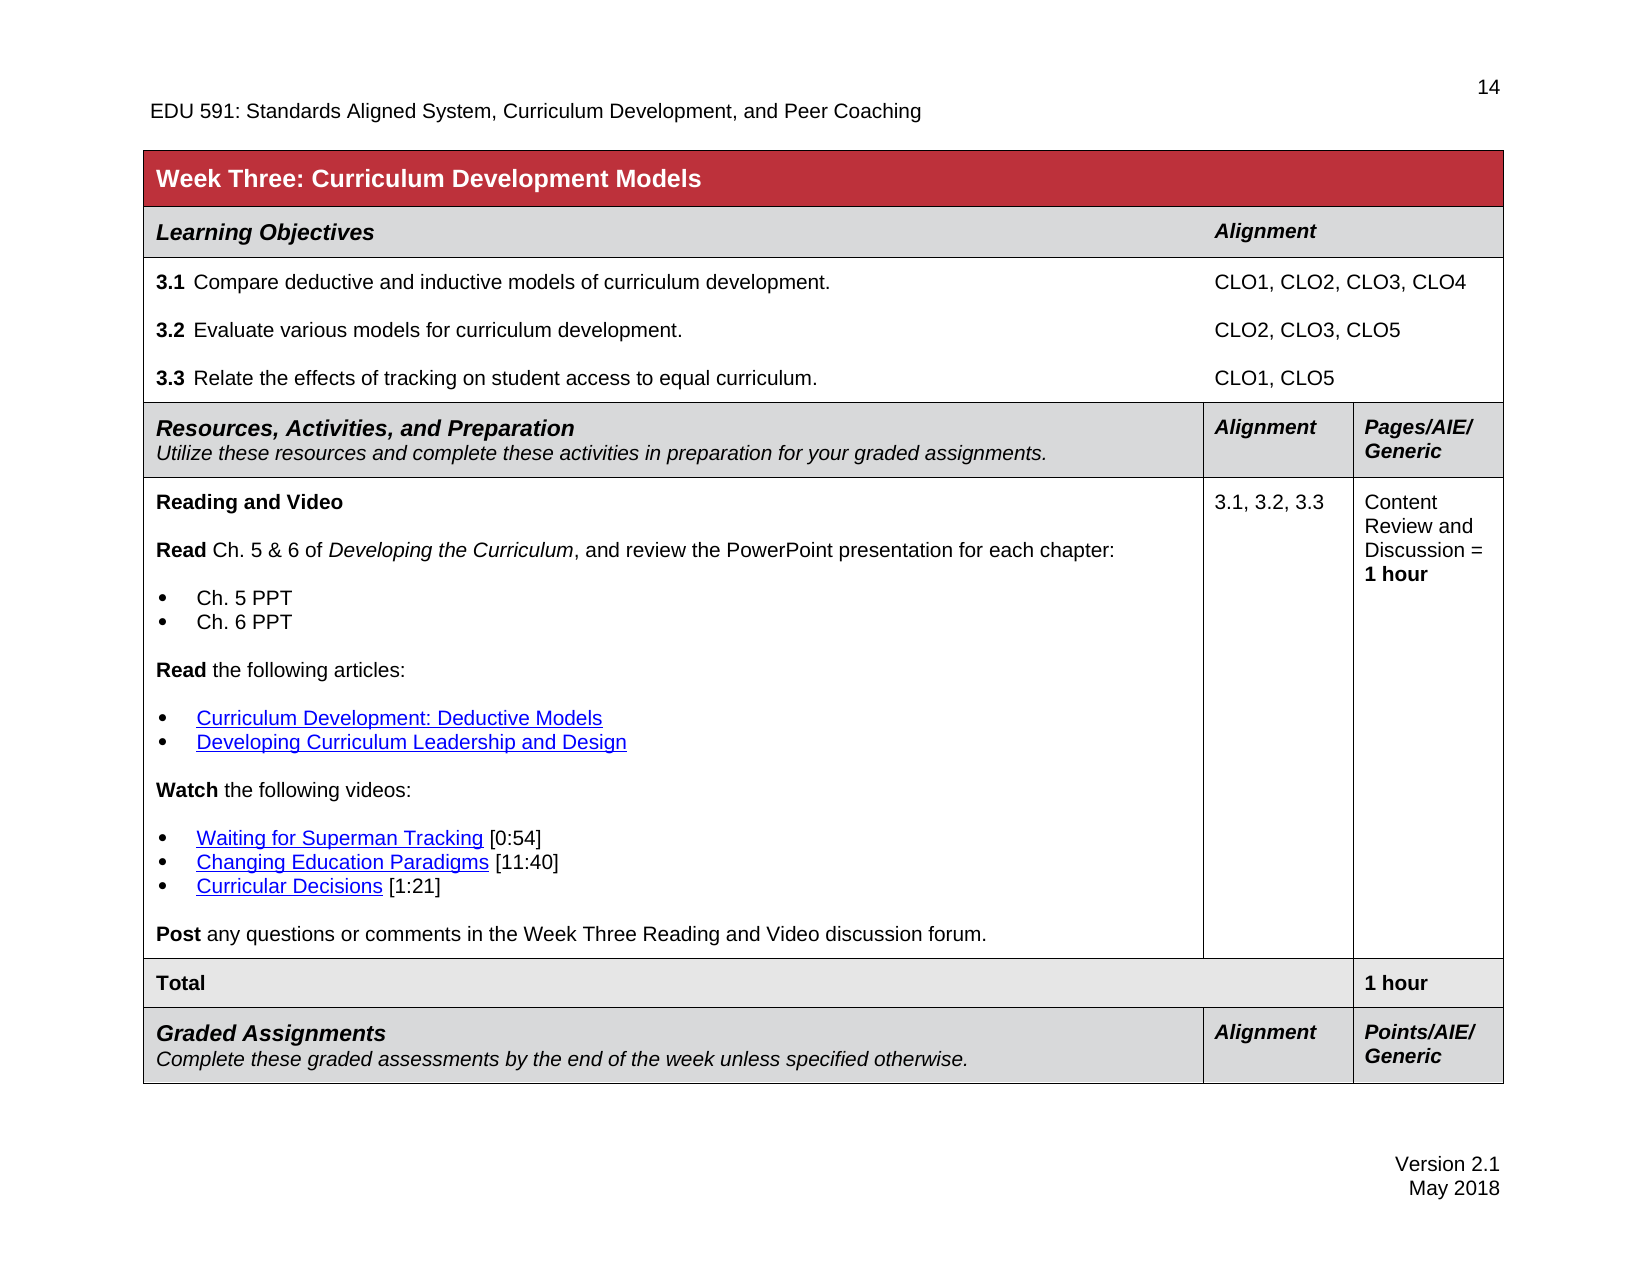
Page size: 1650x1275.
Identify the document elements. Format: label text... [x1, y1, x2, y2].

table_cell Points/AIE/ Generic [1354, 1008, 1503, 1082]
table_header [1203, 151, 1353, 206]
table_header Week Three: Curriculum Development Models [144, 151, 1203, 206]
table_cell Pages/AIE/ Generic [1354, 403, 1503, 477]
table_cell 1 hour [1354, 959, 1503, 1007]
table_cell Compare deductive and inductive models of curriculum development. [144, 258, 1203, 306]
table_cell Alignment [1203, 207, 1503, 257]
table_cell [294, 959, 1203, 1007]
table_cell Reading and Video Read Ch. 5 & 6 of Developing the Curriculum, and review the PowerPoint presentation for each chapter: Ch. 5 PPT Ch. 6 PPT Read the following articles: Curriculum Development: Deductive Models Developing Curriculum Leadership and Design Watch the following videos: Waiting for Superman Tracking‬ [0:54] Changing Education Paradigms [11:40] Curricular Decisions [1:21] Post any questions or comments in the Week Three Reading and Video discussion forum. [144, 478, 1203, 958]
table_cell Total [144, 959, 294, 1007]
table_cell Relate the effects of tracking on student access to equal curriculum. [144, 354, 1203, 402]
table_cell 3.1, 3.2, 3.3 [1204, 478, 1353, 958]
table_cell [1203, 959, 1353, 1007]
table_cell Alignment [1204, 403, 1353, 477]
table_cell Learning Objectives [144, 207, 1203, 257]
table_cell Graded Assignments Complete these graded assessments by the end of the week unless specified otherwise. [144, 1008, 1203, 1082]
table_cell Alignment [1204, 1008, 1353, 1082]
table_header [1353, 151, 1503, 206]
table_cell CLO1, CLO2, CLO3, CLO4 [1203, 258, 1503, 306]
table_cell Evaluate various models for curriculum development. [144, 306, 1203, 354]
table_cell CLO2, CLO3, CLO5 [1203, 306, 1503, 354]
table_cell Resources, Activities, and Preparation Utilize these resources and complete these activities in preparation for your graded assignments. [144, 403, 1203, 477]
table_cell Content Review and Discussion = 1 hour [1354, 478, 1503, 958]
table_cell CLO1, CLO5 [1203, 354, 1503, 402]
